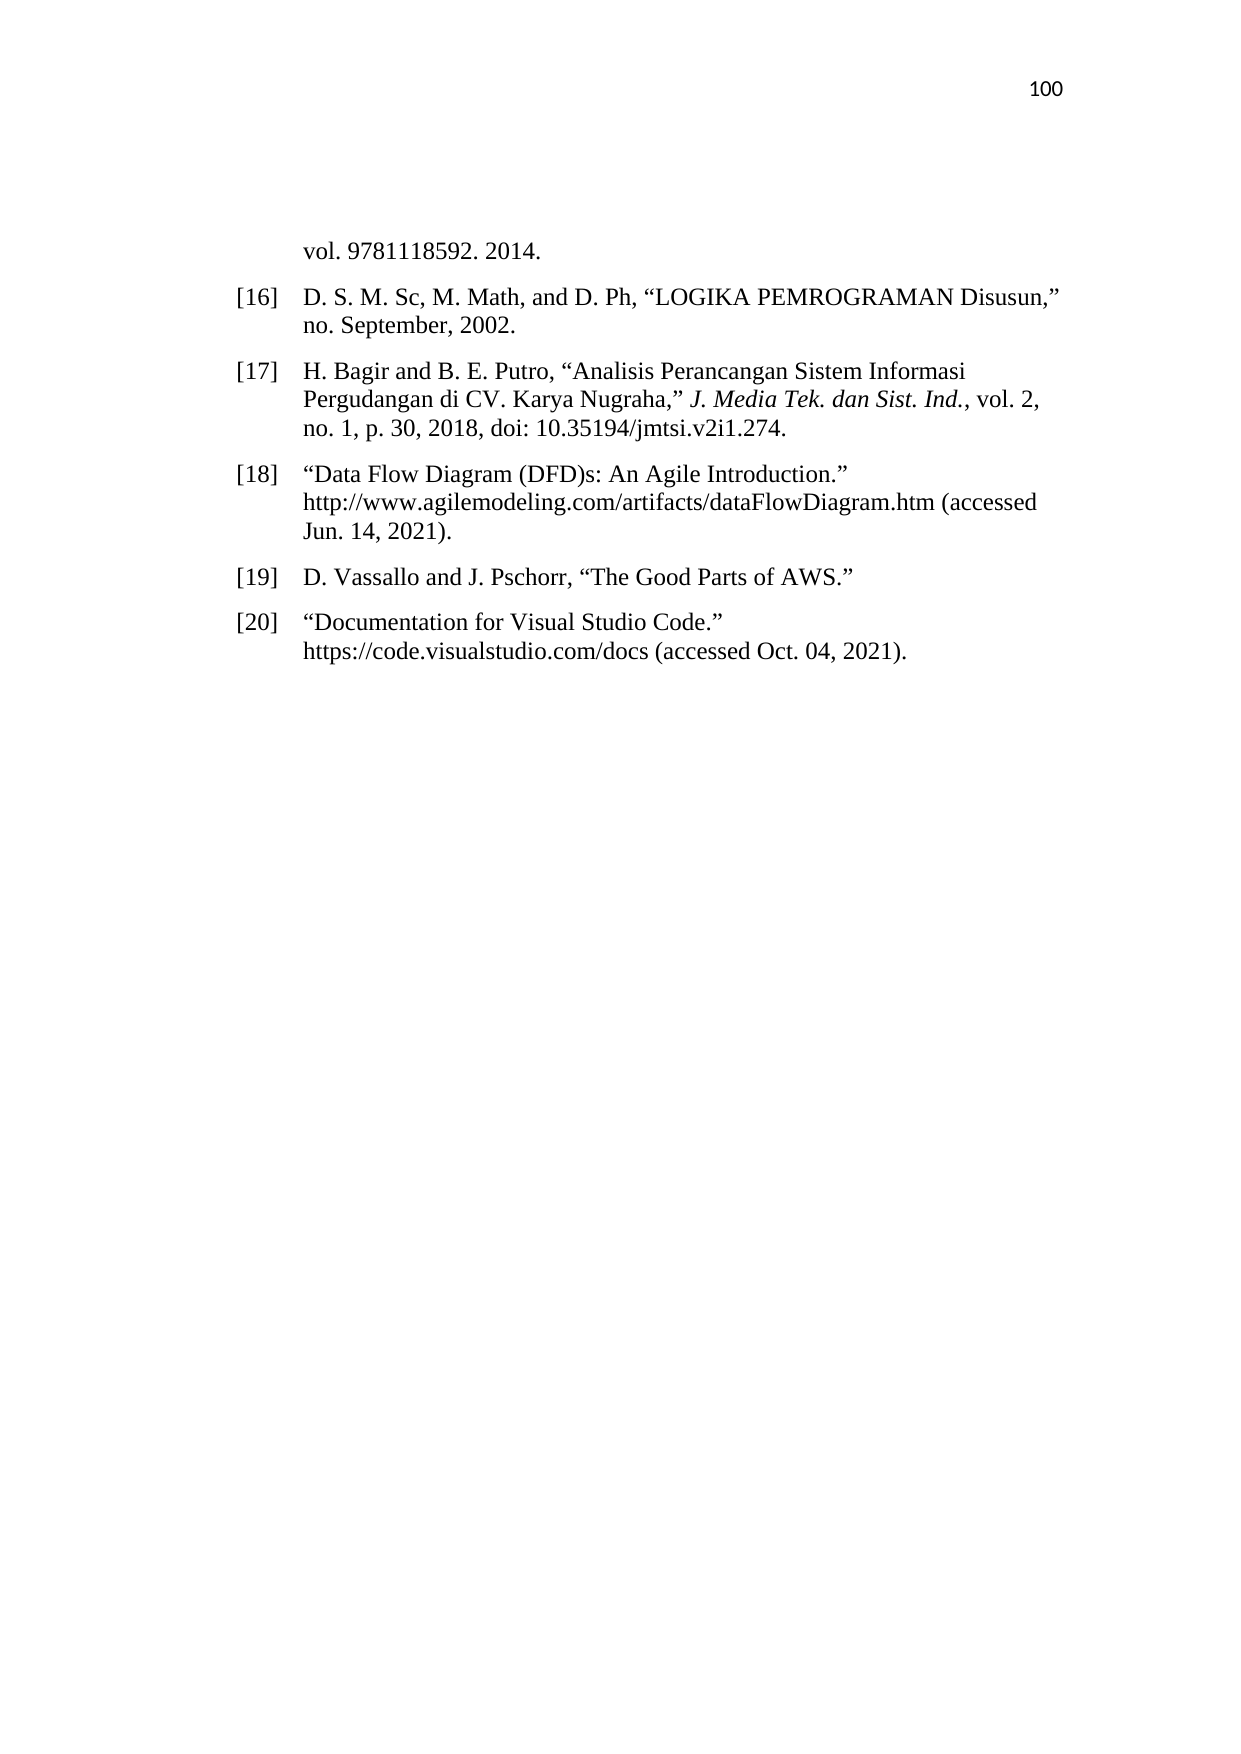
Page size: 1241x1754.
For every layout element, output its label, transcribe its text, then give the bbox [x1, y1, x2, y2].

text [16] D. S. M. Sc, M. Math, and D. Ph, “LOGIKA PEMROGRAMAN Disusun,” no. September, 2002. [236, 282, 1063, 339]
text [236, 236, 1063, 265]
text [20] “Documentation for Visual Studio Code.” https://code.visualstudio.com/docs (accessed Oct. 04, 2021). [236, 607, 1063, 664]
text [18] “Data Flow Diagram (DFD)s: An Agile Introduction.” http://www.agilemodeling.com/artifacts/dataFlowDiagram.htm (accessed Jun. 14, 2021). [236, 459, 1063, 545]
text [19] D. Vassallo and J. Pschorr, “The Good Parts of AWS.” [236, 562, 1063, 590]
text [17] H. Bagir and B. E. Putro, “Analisis Perancangan Sistem Informasi Pergudangan di CV. Karya Nugraha,” J. Media Tek. dan Sist. Ind., vol. 2, no. 1, p. 30, 2018, doi: 10.35194/jmtsi.v2i1.274. [236, 356, 1063, 442]
